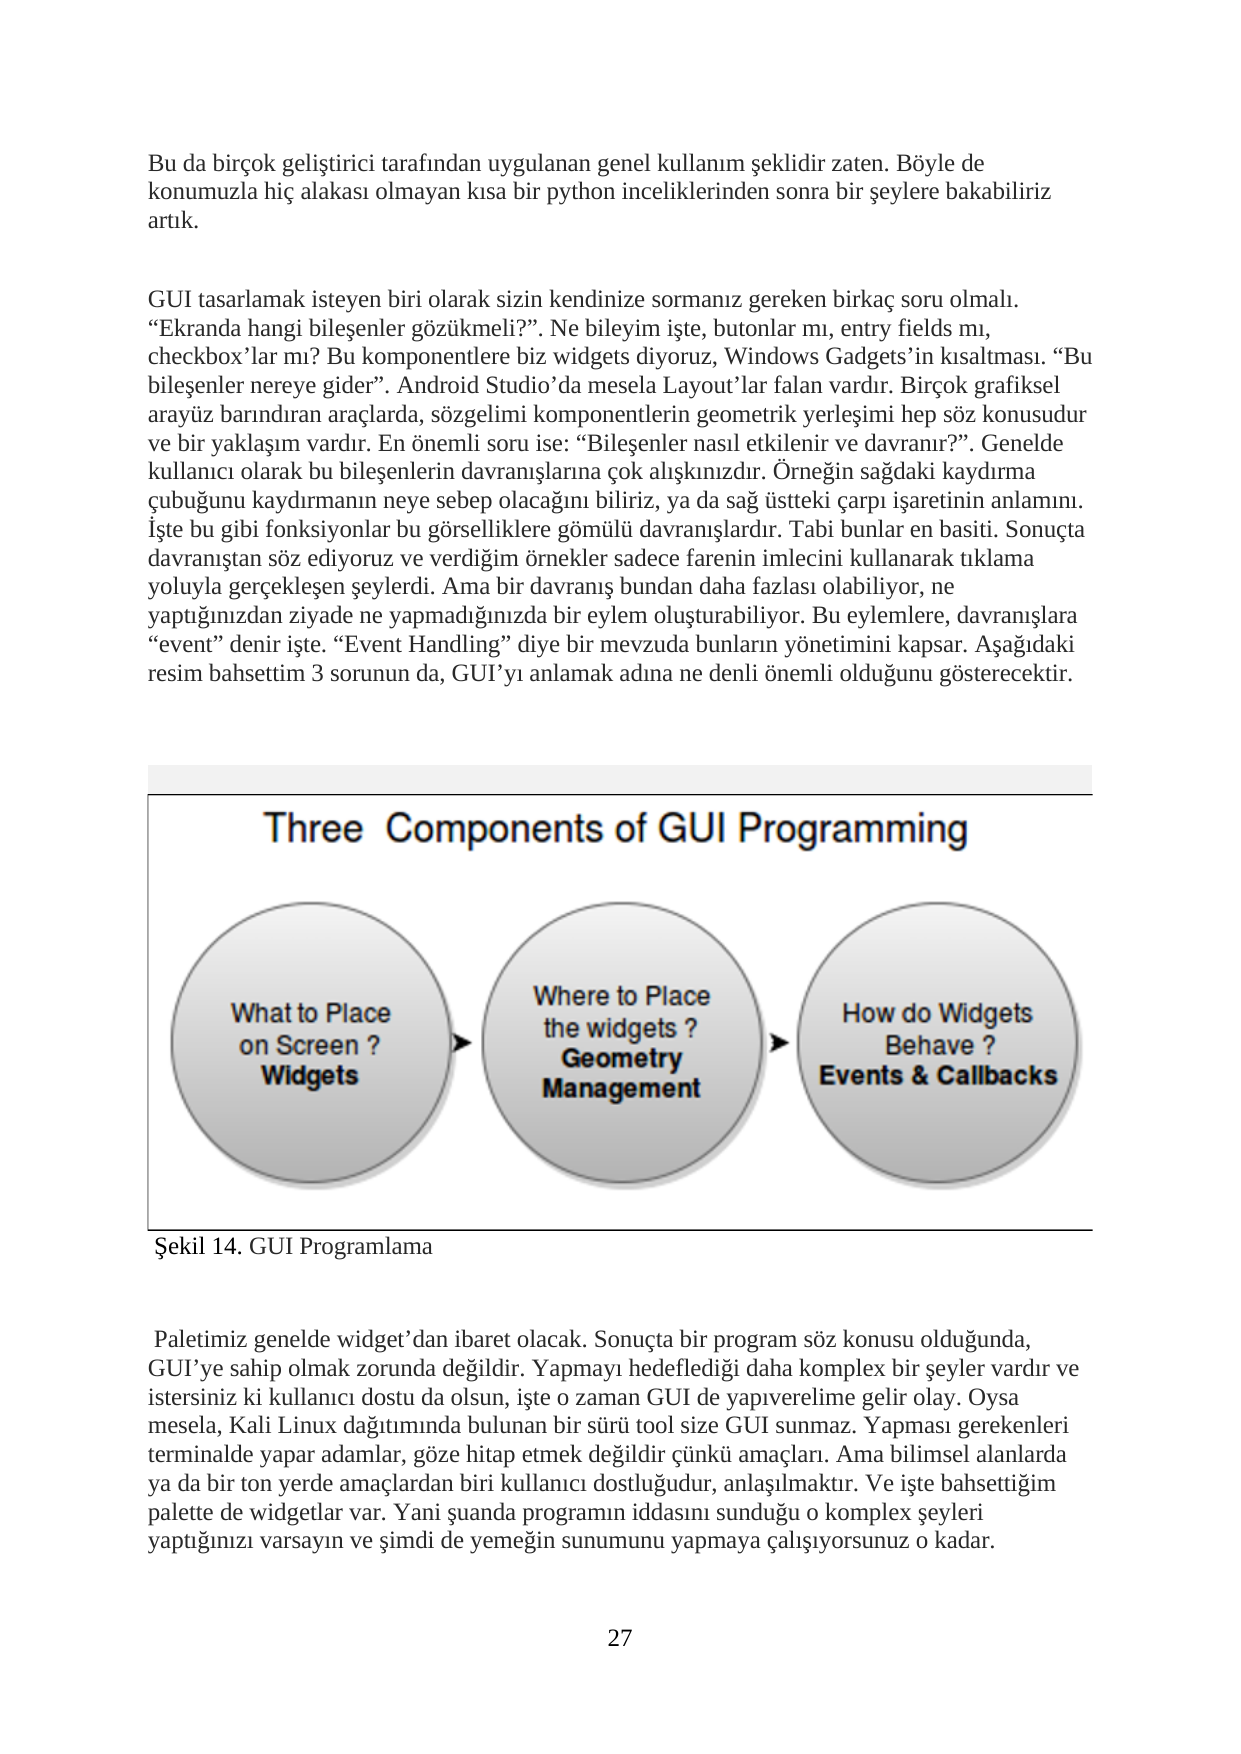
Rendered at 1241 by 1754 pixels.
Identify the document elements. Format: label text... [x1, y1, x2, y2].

text Şekil 14. GUI Programlama [148, 1231, 1093, 1260]
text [148, 1324, 1093, 1554]
text GUI tasarlamak isteyen biri olarak sizin kendinize sormanız gereken birkaç soru olmalı. “Ekranda hangi bileşenler gözükmeli?”. Ne bileyim işte, butonlar mı, entry fields mı, checkbox’lar mı? Bu komponentlere biz widgets diyoruz, Windows Gadgets’in kısaltması. “Bu bileşenler nereye gider”. Android Studio’da mesela Layout’lar falan vardır. Birçok grafiksel arayüz barındıran araçlarda, sözgelimi komponentlerin geometrik yerleşimi hep söz konusudur ve bir yaklaşım vardır. En önemli soru ise: “Bileşenler nasıl etkilenir ve davranır?”. Genelde kullanıcı olarak bu bileşenlerin davranışlarına çok alışkınızdır. Örneğin sağdaki kaydırma çubuğunu kaydırmanın neye sebep olacağını biliriz, ya da sağ üstteki çarpı işaretinin anlamını. İşte bu gibi fonksiyonlar bu görselliklere gömülü davranışlardır. Tabi bunlar en basiti. Sonuçta davranıştan söz ediyoruz ve verdiğim örnekler sadece farenin imlecini kullanarak tıklama yoluyla gerçekleşen şeylerdi. Ama bir davranış bundan daha fazlası olabiliyor, ne yaptığınızdan ziyade ne yapmadığınızda bir eylem oluşturabiliyor. Bu eylemlere, davranışlara “event” denir işte. “Event Handling” diye bir mevzuda bunların yönetimini kapsar. Aşağıdaki resim bahsettim 3 sorunun da, GUI’yı anlamak adına ne denli önemli olduğunu gösterecektir. [148, 284, 1093, 686]
picture [147, 794, 1093, 1231]
text Bu da birçok geliştirici tarafından uygulanan genel kullanım şeklidir zaten. Böyle de konumuzla hiç alakası olmayan kısa bir python inceliklerinden sonra bir şeylere bakabiliriz artık. [148, 148, 1093, 234]
